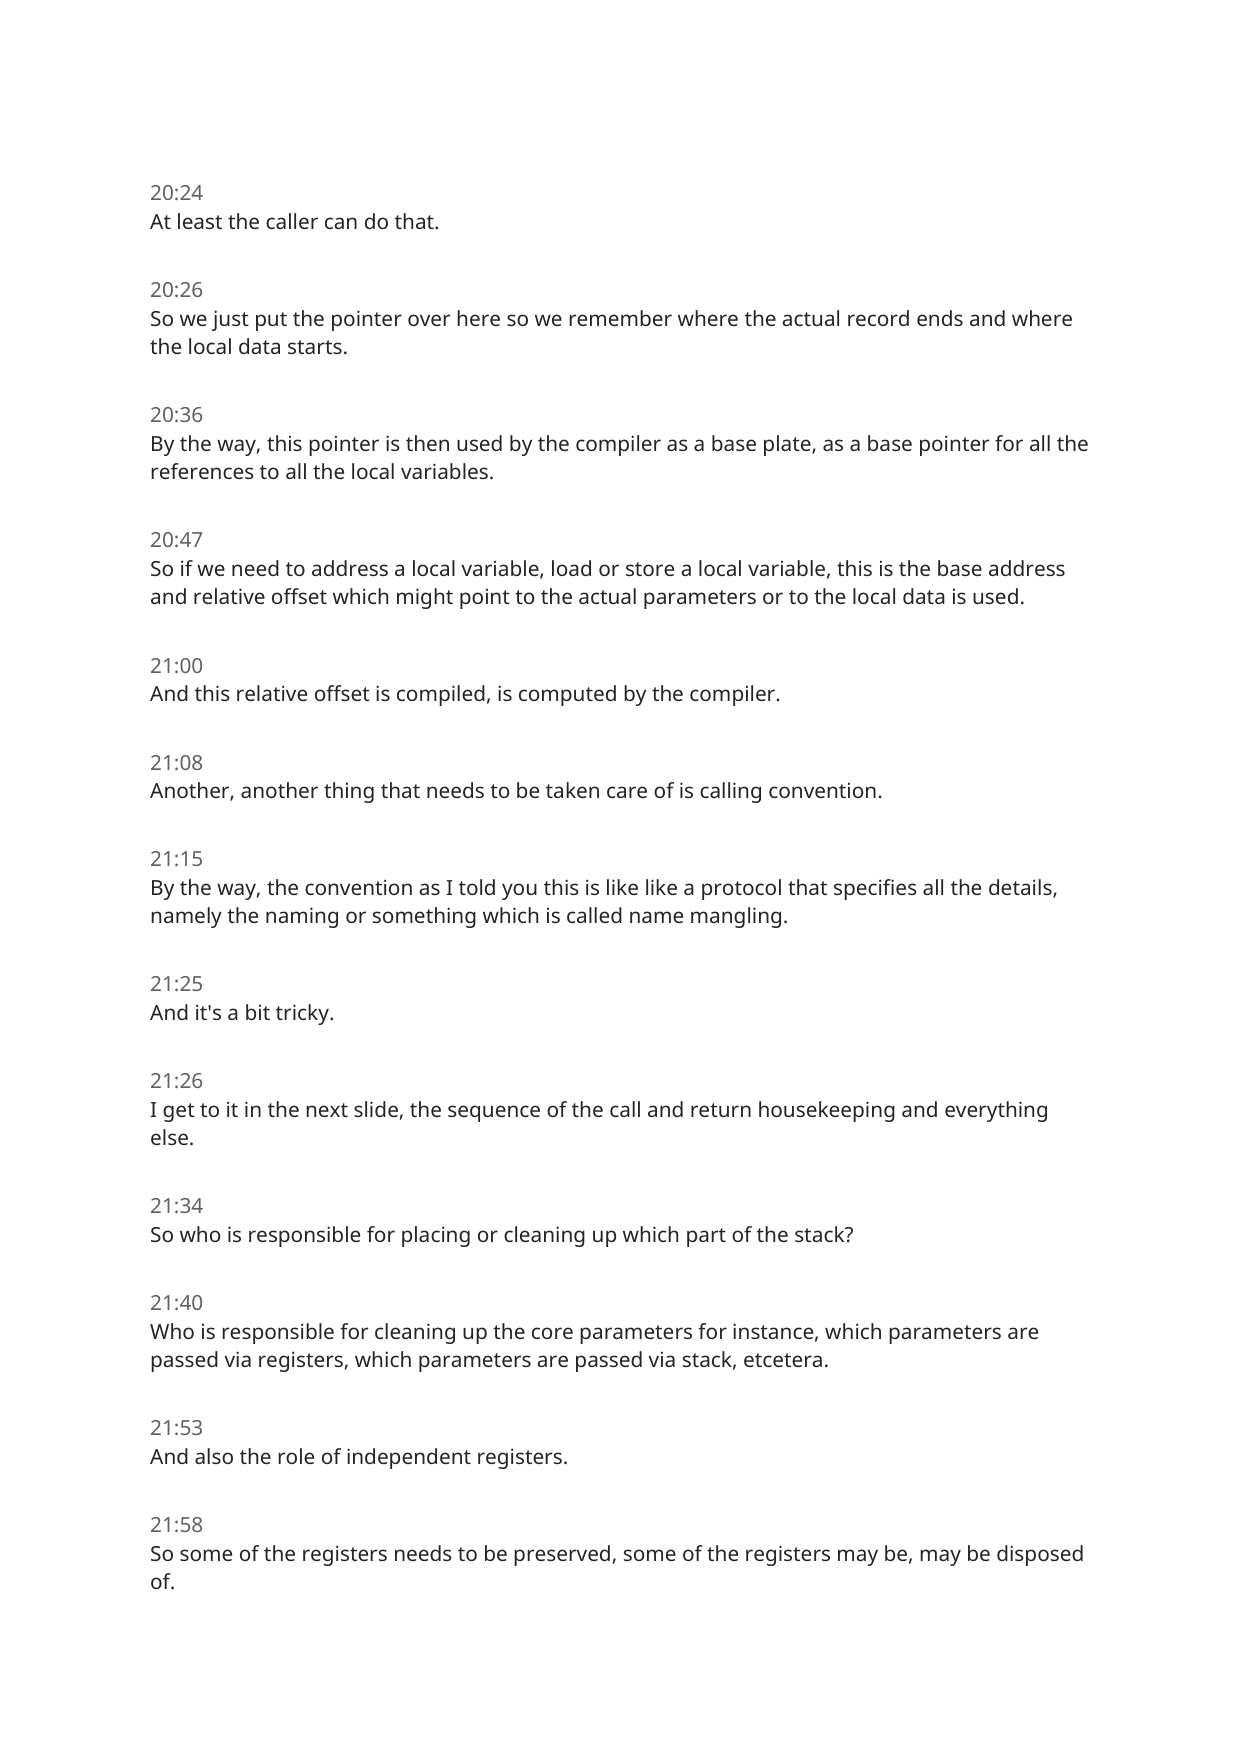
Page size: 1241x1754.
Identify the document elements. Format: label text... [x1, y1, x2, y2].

text 20:36 By the way, this pointer is then used by the compiler as a base plate, as a base pointer for all the references to all the local variables. [150, 372, 1090, 486]
text 21:53 And also the role of independent registers. [150, 1385, 1090, 1470]
text 20:24 At least the caller can do that. [150, 150, 1090, 235]
text 21:25 And it's a bit tricky. [150, 941, 1090, 1026]
text 21:08 Another, another thing that needs to be taken care of is calling convention. [150, 719, 1090, 804]
text 21:58 So some of the registers needs to be preserved, some of the registers may be, may be disposed of. [150, 1482, 1090, 1596]
text 20:26 So we just put the pointer over here so we remember where the actual record ends and where the local data starts. [150, 247, 1090, 361]
text 21:34 So who is responsible for placing or cleaning up which part of the stack? [150, 1163, 1090, 1248]
text 21:26 I get to it in the next slide, the sequence of the call and return housekeeping and everything else. [150, 1038, 1090, 1152]
text 21:00 And this relative offset is compiled, is computed by the compiler. [150, 622, 1090, 708]
text 20:47 So if we need to address a local variable, load or store a local variable, this is the base address and relative offset which might point to the actual parameters or to the local data is used. [150, 497, 1090, 611]
text 21:40 Who is responsible for cleaning up the core parameters for instance, which parameters are passed via registers, which parameters are passed via stack, etcetera. [150, 1260, 1090, 1374]
text 21:15 By the way, the convention as I told you this is like like a protocol that specifies all the details, namely the naming or something which is called name mangling. [150, 816, 1090, 930]
